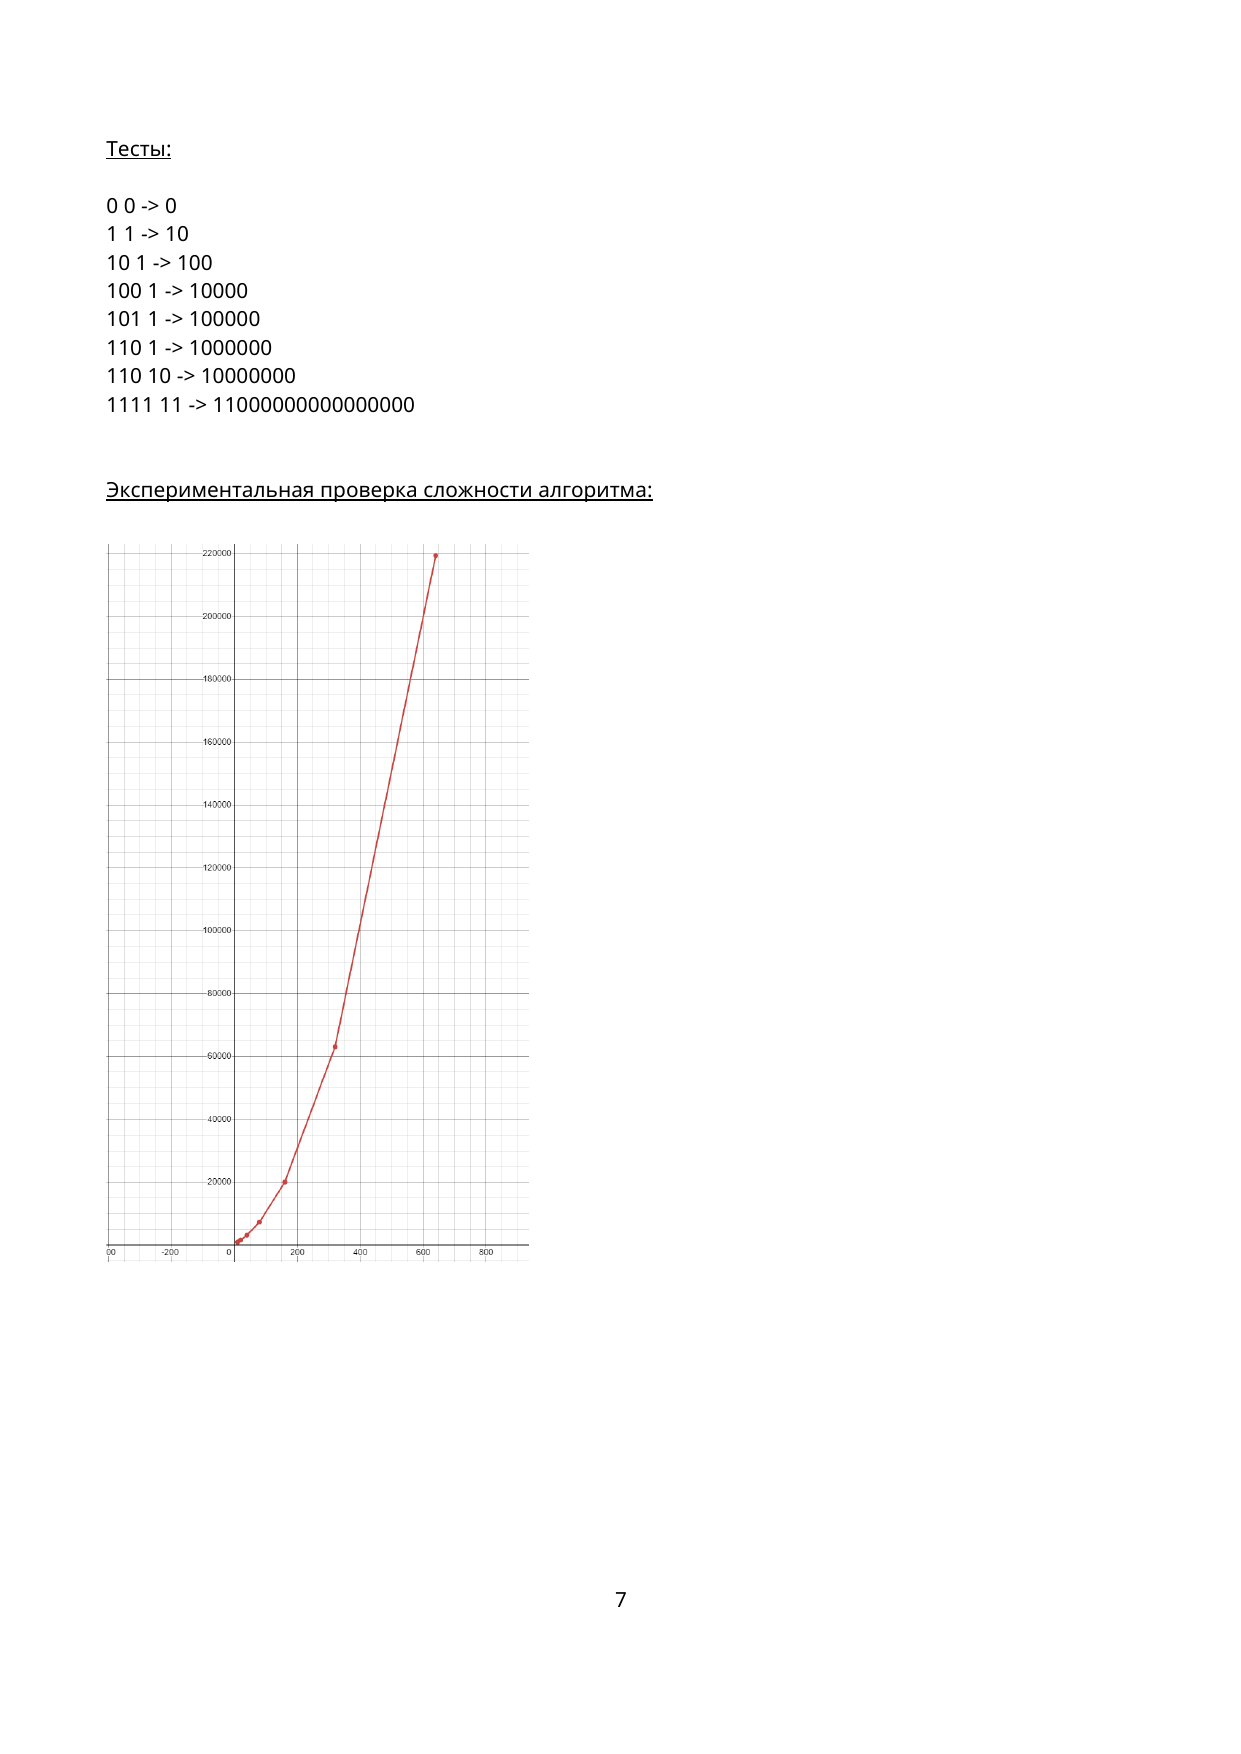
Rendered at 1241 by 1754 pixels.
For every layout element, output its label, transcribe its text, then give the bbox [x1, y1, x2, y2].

text Тесты: [106, 134, 1184, 162]
text 10 1 -> 100 [106, 248, 1184, 276]
text 0 0 -> 0 [106, 191, 1184, 219]
text 110 10 -> 10000000 [106, 361, 1184, 390]
text Экспериментальная проверка сложности алгоритма: [106, 475, 1184, 503]
text 101 1 -> 100000 [106, 304, 1184, 333]
text 1111 11 -> 11000000000000000 [106, 390, 1184, 418]
text 100 1 -> 10000 [106, 276, 1184, 304]
picture [106, 544, 529, 1262]
text 110 1 -> 1000000 [106, 333, 1184, 361]
text 1 1 -> 10 [106, 219, 1184, 248]
